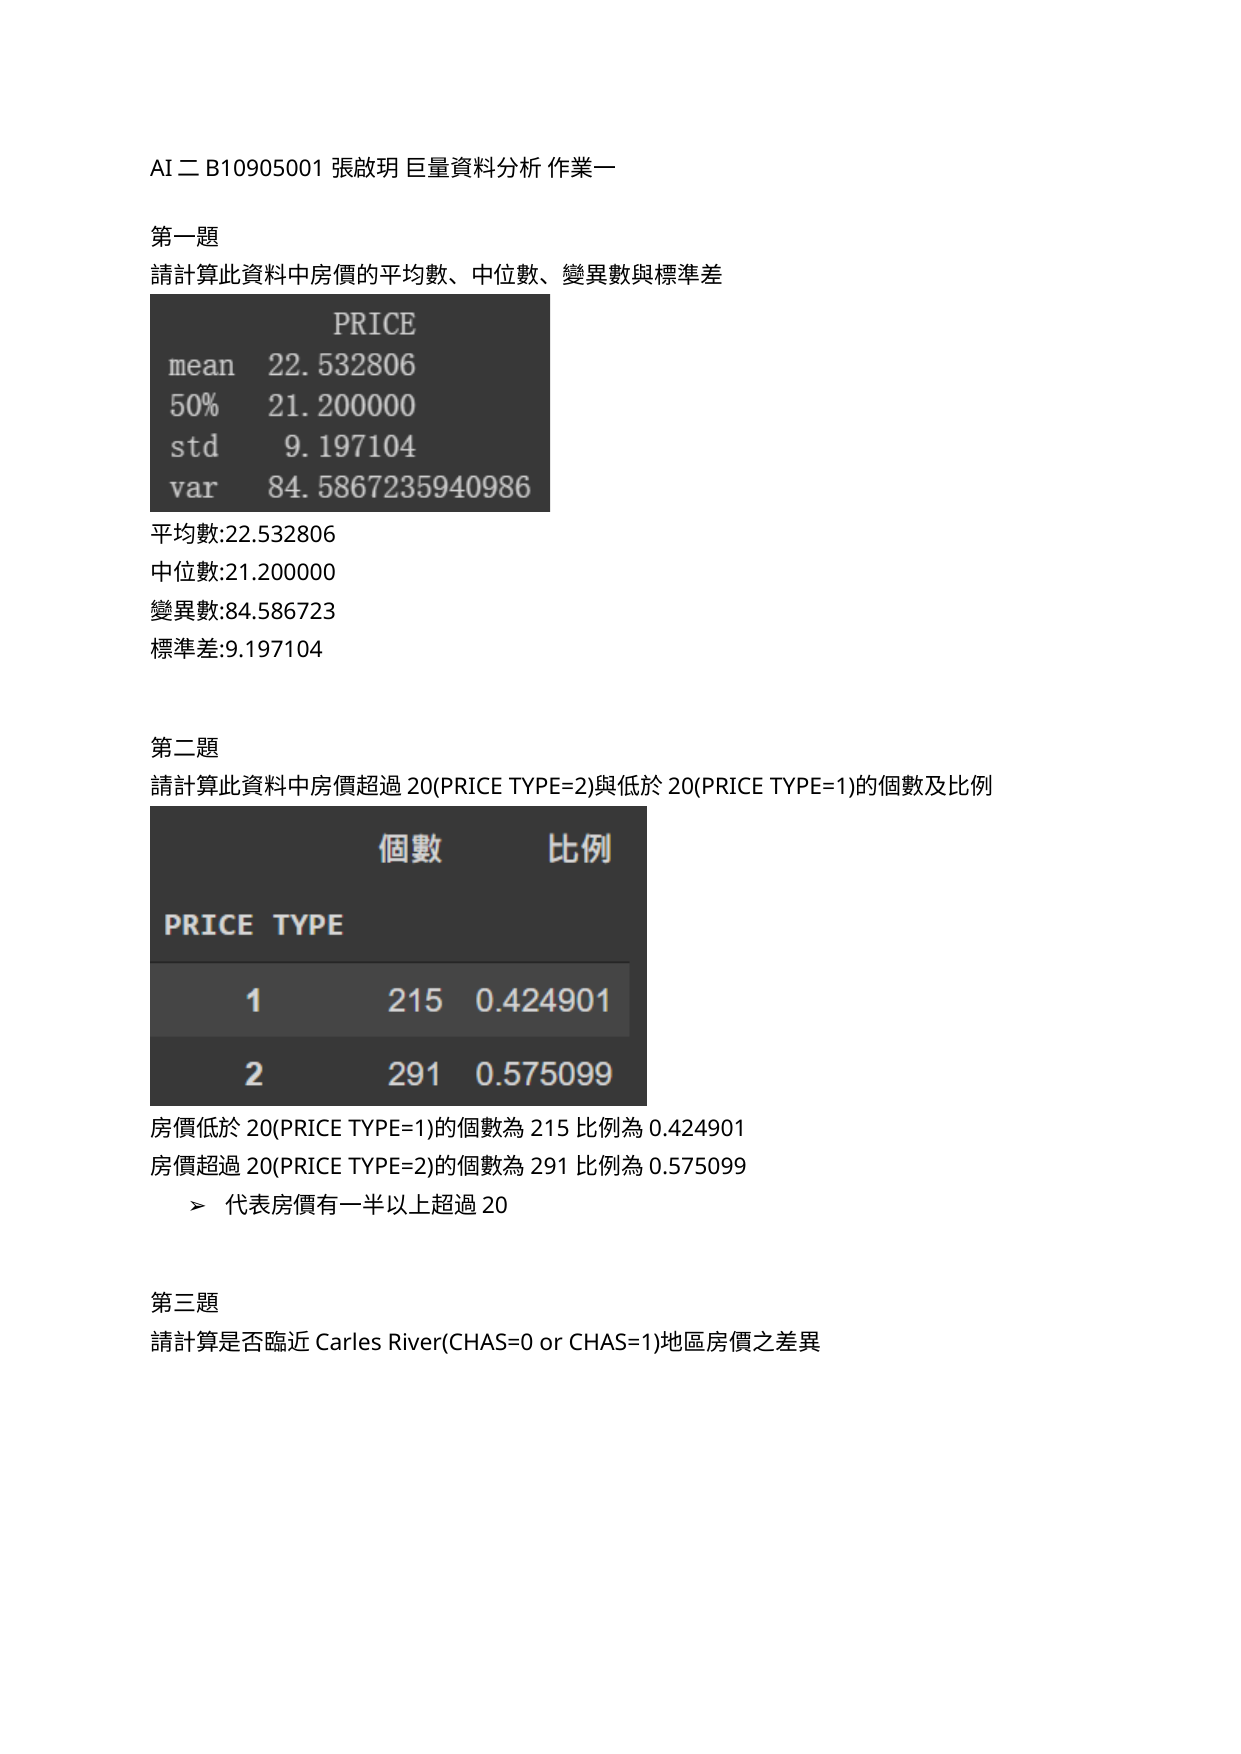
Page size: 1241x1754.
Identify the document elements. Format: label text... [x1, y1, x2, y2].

text 房價低於20(PRICE TYPE=1)的個數為215 比例為0.424901 [150, 1110, 1090, 1143]
text AI二 B10905001 張啟玥 巨量資料分析 作業一 [150, 150, 1090, 183]
text 變異數:84.586723 [150, 592, 1090, 626]
list 代表房價有一半以上超過20 [187, 1187, 1090, 1220]
picture [150, 806, 647, 1106]
text 請計算此資料中房價的平均數、中位數、變異數與標準差 [150, 257, 1090, 290]
text 平均數:22.532806 [150, 516, 1090, 549]
text 第二題 [150, 729, 1090, 763]
text 請計算是否臨近Carles River(CHAS=0 or CHAS=1)地區房價之差異 [150, 1323, 1090, 1357]
text 請計算此資料中房價超過20(PRICE TYPE=2)與低於20(PRICE TYPE=1)的個數及比例 [150, 768, 1090, 801]
text 第一題 [150, 218, 1090, 252]
text 標準差:9.197104 [150, 631, 1090, 664]
picture [150, 294, 550, 512]
text 中位數:21.200000 [150, 554, 1090, 587]
text 房價超過20(PRICE TYPE=2)的個數為291 比例為0.575099 [150, 1148, 1090, 1182]
text 第三題 [150, 1285, 1090, 1318]
